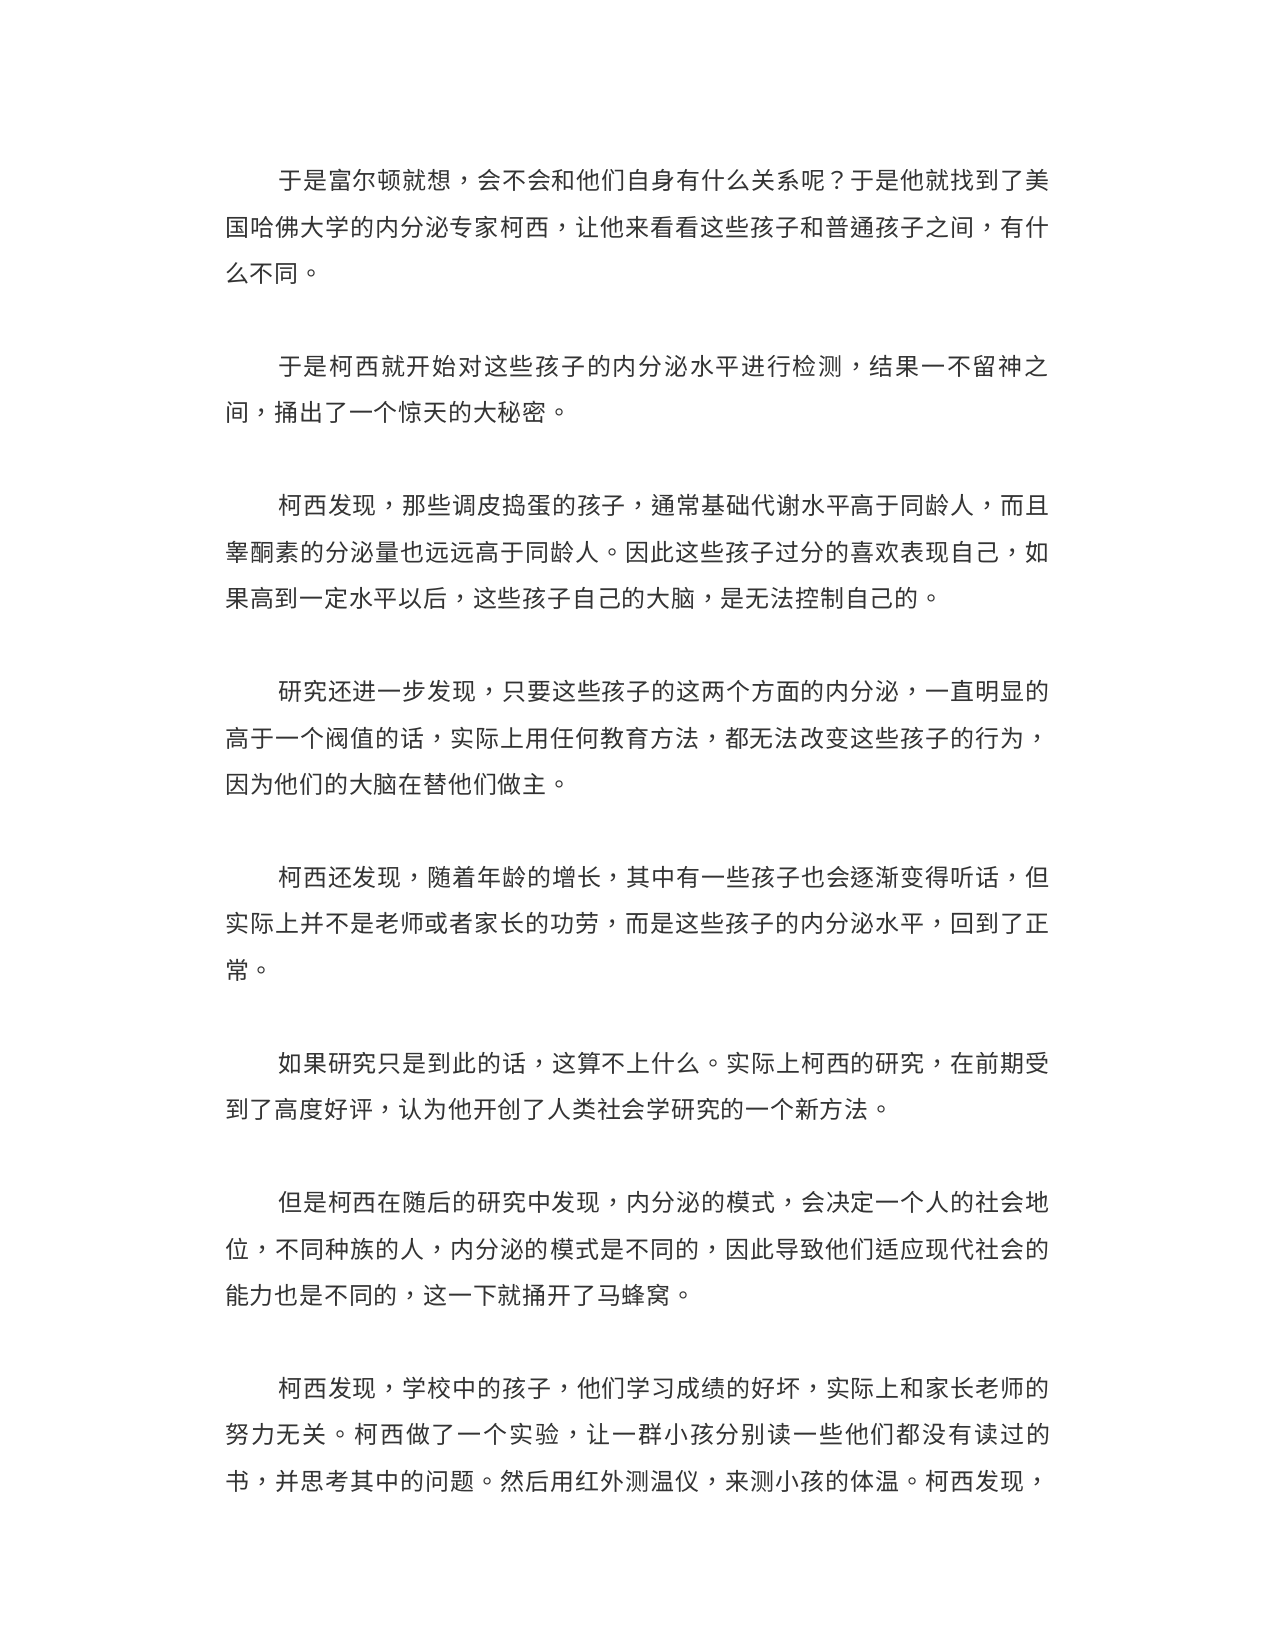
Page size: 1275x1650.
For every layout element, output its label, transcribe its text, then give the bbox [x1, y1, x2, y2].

text 于是柯西就开始对这些孩子的内分泌水平进行检测，结果一不留神之间，捅出了一个惊天的大秘密。 [225, 336, 1050, 429]
text 柯西还发现，随着年龄的增长，其中有一些孩子也会逐渐变得听话，但实际上并不是老师或者家长的功劳，而是这些孩子的内分泌水平，回到了正常。 [225, 847, 1050, 986]
text 于是富尔顿就想，会不会和他们自身有什么关系呢？于是他就找到了美国哈佛大学的内分泌专家柯西，让他来看看这些孩子和普通孩子之间，有什么不同。 [225, 150, 1050, 289]
text 研究还进一步发现，只要这些孩子的这两个方面的内分泌，一直明显的高于一个阀值的话，实际上用任何教育方法，都无法改变这些孩子的行为，因为他们的大脑在替他们做主。 [225, 661, 1050, 800]
text 如果研究只是到此的话，这算不上什么。实际上柯西的研究，在前期受到了高度好评，认为他开创了人类社会学研究的一个新方法。 [225, 1033, 1050, 1126]
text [225, 1358, 1050, 1497]
text 柯西发现，那些调皮捣蛋的孩子，通常基础代谢水平高于同龄人，而且睾酮素的分泌量也远远高于同龄人。因此这些孩子过分的喜欢表现自己，如果高到一定水平以后，这些孩子自己的大脑，是无法控制自己的。 [225, 475, 1050, 614]
text 但是柯西在随后的研究中发现，内分泌的模式，会决定一个人的社会地位，不同种族的人，内分泌的模式是不同的，因此导致他们适应现代社会的能力也是不同的，这一下就捅开了马蜂窝。 [225, 1172, 1050, 1311]
